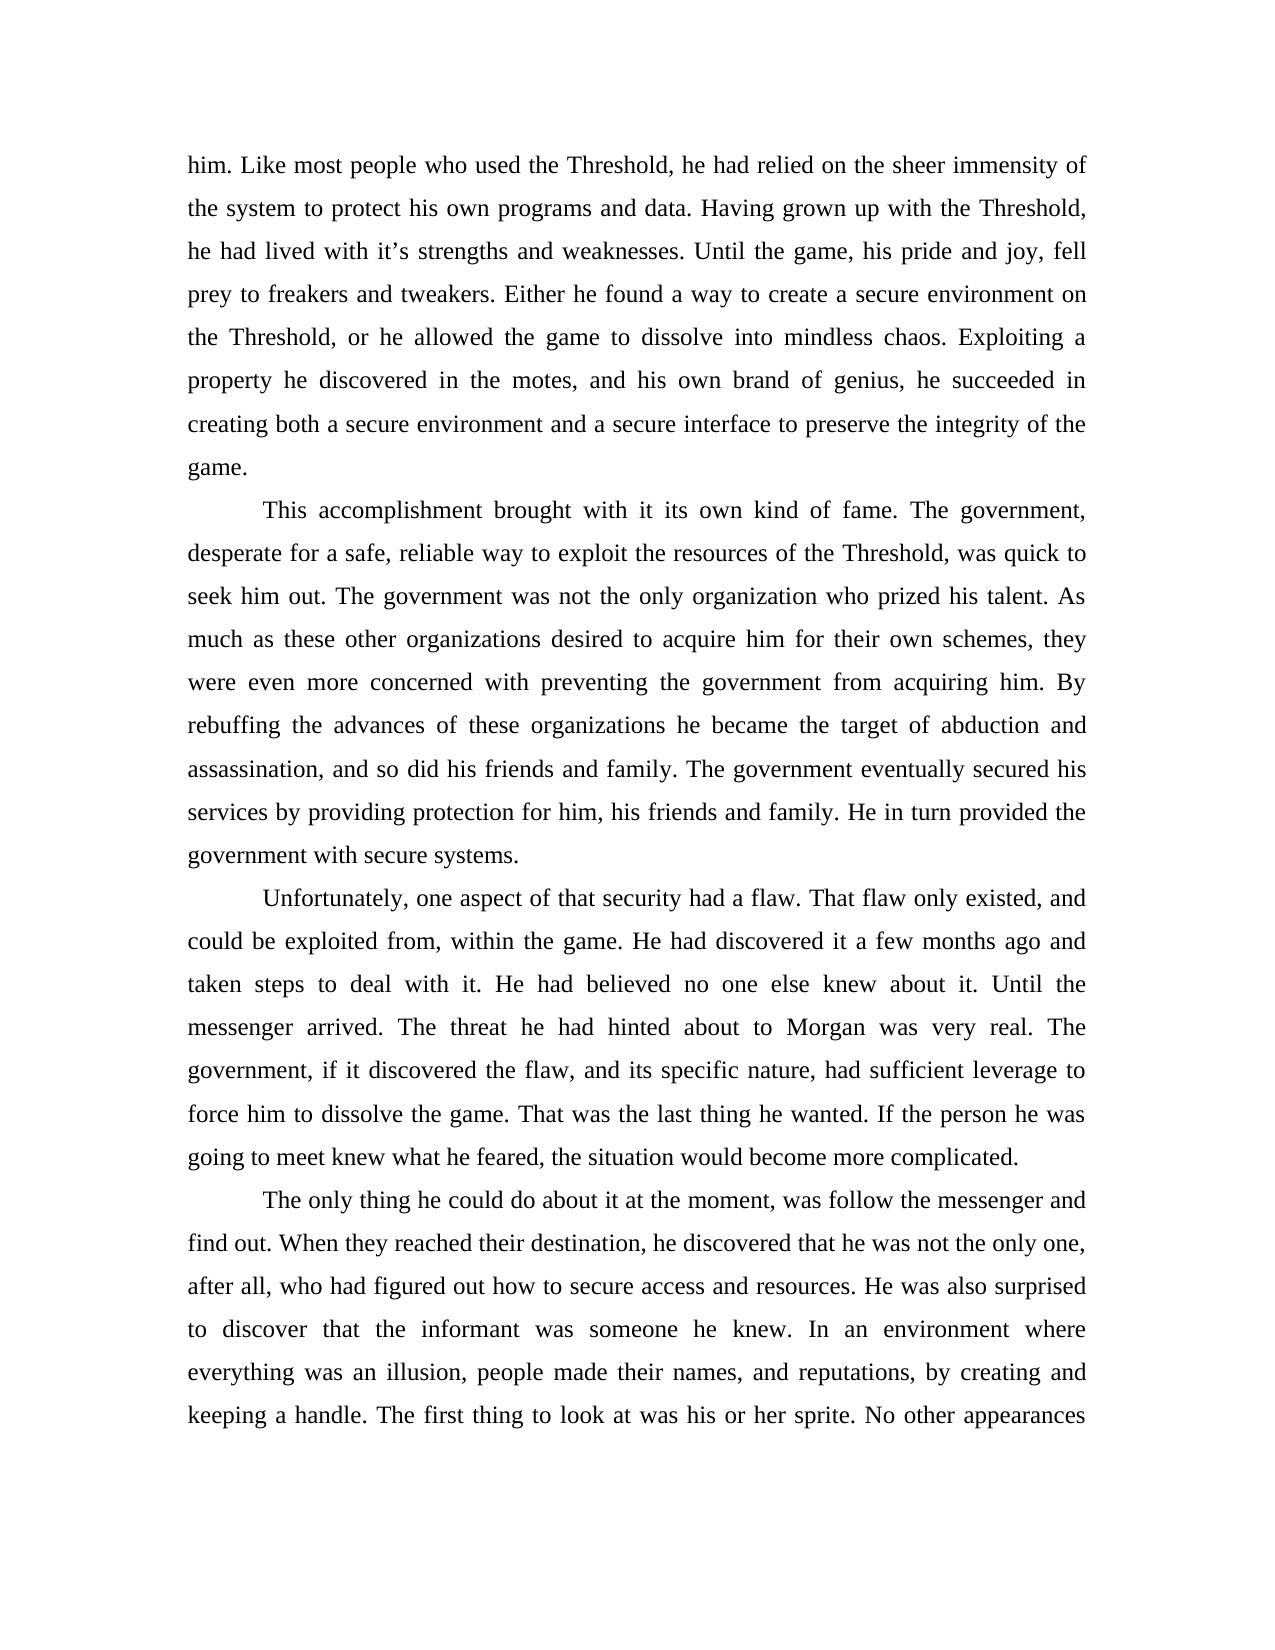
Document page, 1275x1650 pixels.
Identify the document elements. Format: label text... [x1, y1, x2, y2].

text Unfortunately, one aspect of that security had a flaw. That flaw only existed, and could be exploited from, within the game. He had discovered it a few months ago and taken steps to deal with it. He had believed no one else knew about it. Until the messenger arrived. The threat he had hinted about to Morgan was very real. The government, if it discovered the flaw, and its specific nature, had sufficient leverage to force him to dissolve the game. That was the last thing he wanted. If the person he was going to meet knew what he feared, the situation would become more complicated. [187, 883, 1087, 1171]
text This accomplishment brought with it its own kind of fame. The government, desperate for a safe, reliable way to exploit the resources of the Threshold, was quick to seek him out. The government was not the only organization who prized his talent. As much as these other organizations desired to acquire him for their own schemes, they were even more concerned with preventing the government from acquiring him. By rebuffing the advances of these organizations he became the target of abduction and assassination, and so did his friends and family. The government eventually secured his services by providing protection for him, his friends and family. He in turn provided the government with secure systems. [187, 495, 1087, 869]
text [187, 1185, 1087, 1429]
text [187, 150, 1087, 481]
